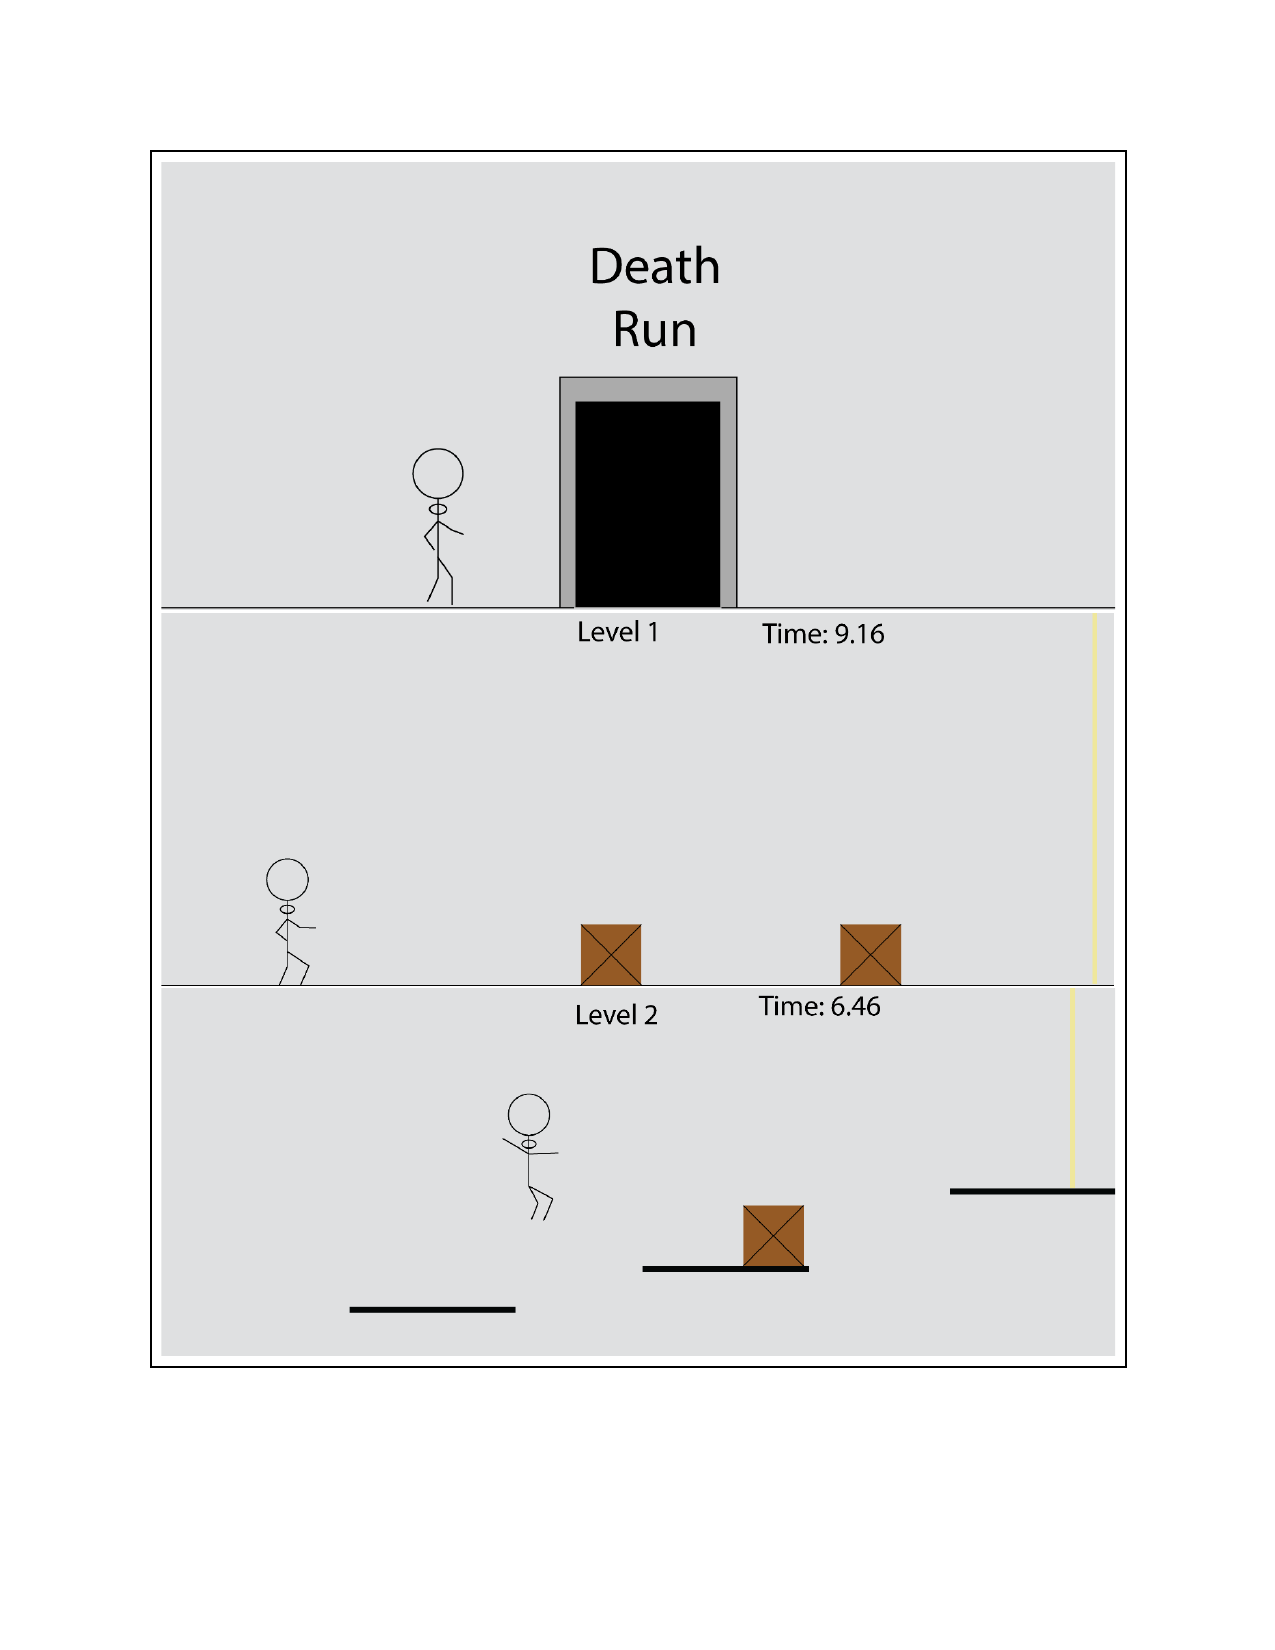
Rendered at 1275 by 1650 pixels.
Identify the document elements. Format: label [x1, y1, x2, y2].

table_header [152, 152, 1125, 1366]
picture [161, 988, 1116, 1356]
picture [161, 613, 1114, 986]
picture [161, 162, 1116, 610]
